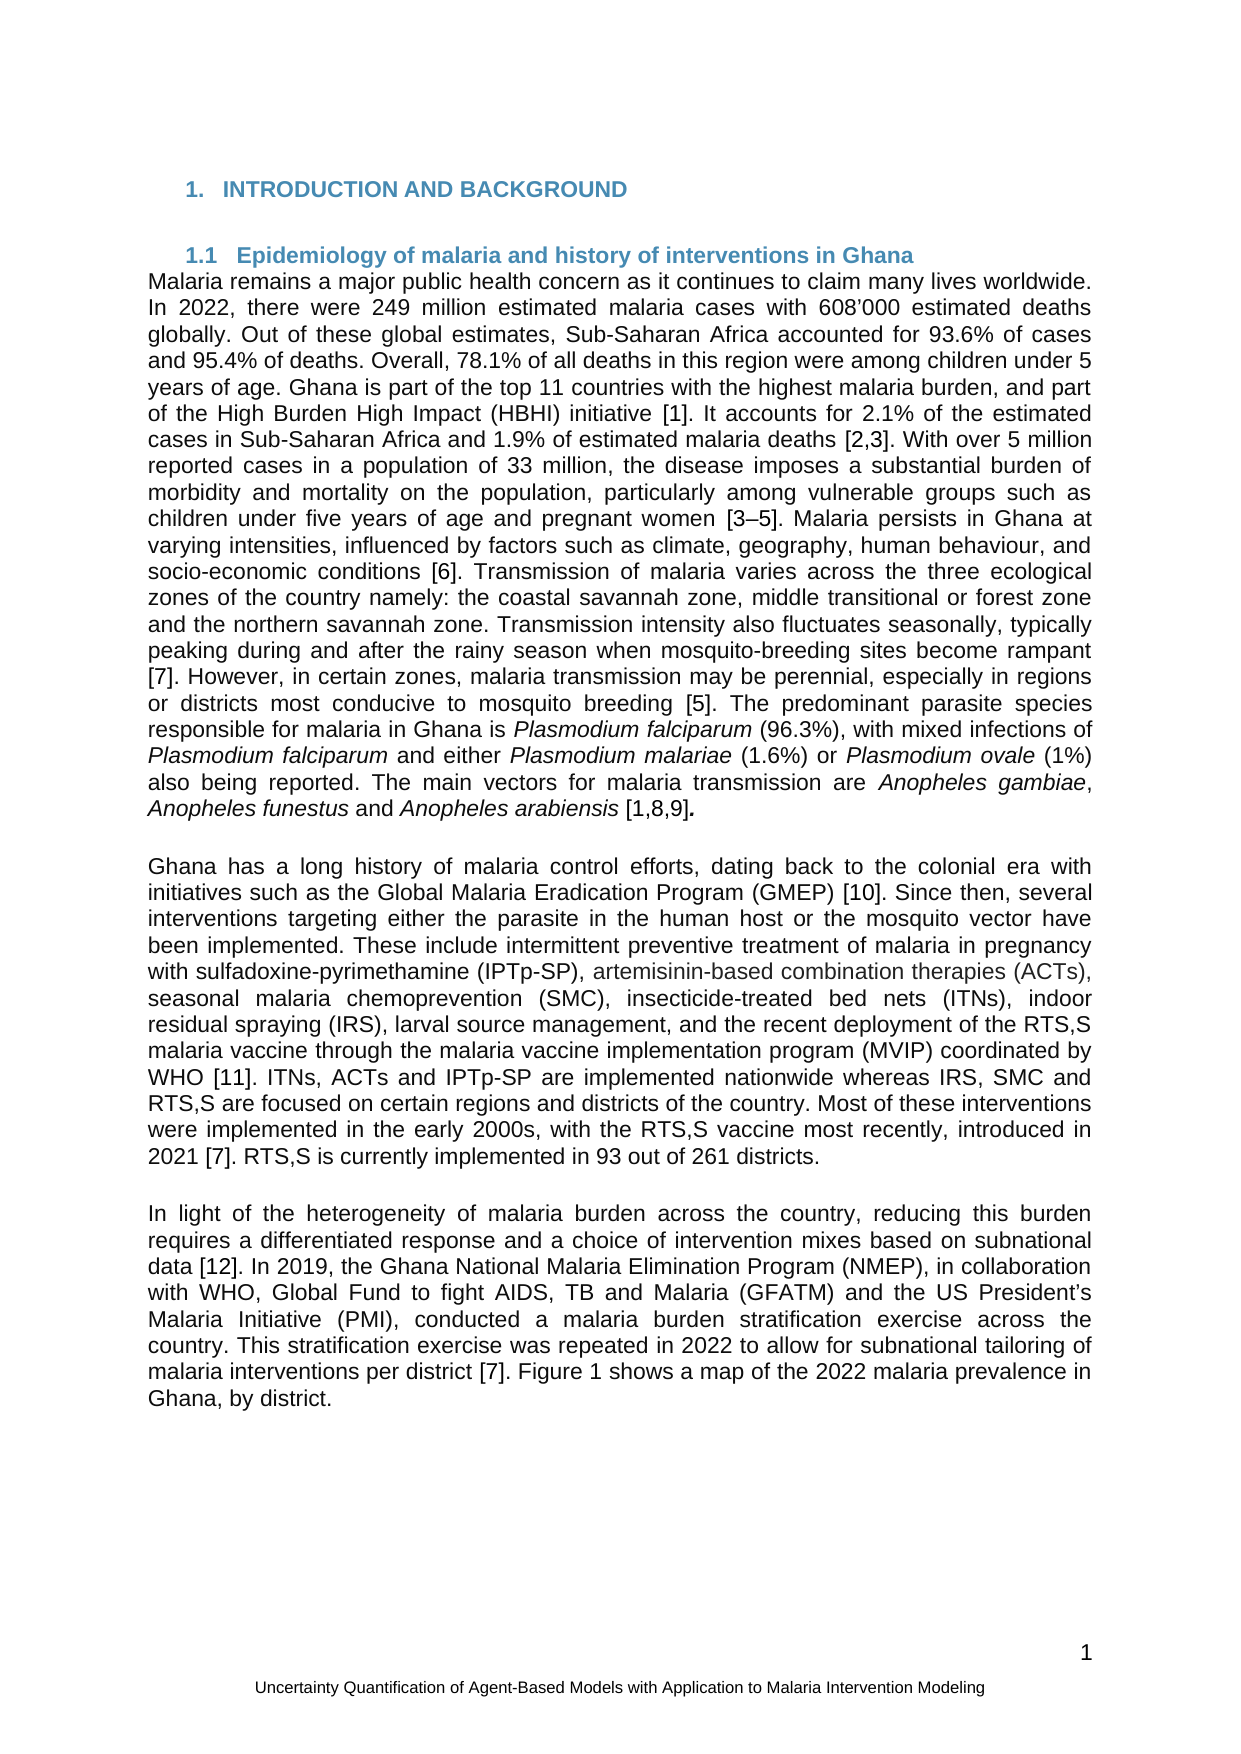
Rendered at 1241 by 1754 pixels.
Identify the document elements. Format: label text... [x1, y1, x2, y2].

text In light of the heterogeneity of malaria burden across the country, reducing this burden requires a differentiated response and a choice of intervention mixes based on subnational data [12]. In 2019, the Ghana National Malaria Elimination Program (NMEP), in collaboration with WHO, Global Fund to fight AIDS, TB and Malaria (GFATM) and the US President’s Malaria Initiative (PMI), conducted a malaria burden stratification exercise across the country. This stratification exercise was repeated in 2022 to allow for subnational tailoring of malaria interventions per district [7]. Figure 1 shows a map of the 2022 malaria prevalence in Ghana, by district. [148, 1200, 1092, 1411]
subtitle Epidemiology of malaria and history of interventions in Ghana [185, 242, 1080, 268]
text Ghana has a long history of malaria control efforts, dating back to the colonial era with initiatives such as the Global Malaria Eradication Program (GMEP) [10]. Since then, several interventions targeting either the parasite in the human host or the mosquito vector have been implemented. These include intermittent preventive treatment of malaria in pregnancy with sulfadoxine-pyrimethamine (IPTp-SP), artemisinin-based combination therapies (ACTs), seasonal malaria chemoprevention (SMC), insecticide-treated bed nets (ITNs), indoor residual spraying (IRS), larval source management, and the recent deployment of the RTS,S malaria vaccine through the malaria vaccine implementation program (MVIP) coordinated by WHO [11]. ITNs, ACTs and IPTp-SP are implemented nationwide whereas IRS, SMC and RTS,S are focused on certain regions and districts of the country. Most of these interventions were implemented in the early 2000s, with the RTS,S vaccine most recently, introduced in 2021 [7]. RTS,S is currently implemented in 93 out of 261 districts. [148, 853, 1092, 1169]
text Malaria remains a major public health concern as it continues to claim many lives worldwide. In 2022, there were 249 million estimated malaria cases with 608’000 estimated deaths globally. Out of these global estimates, Sub-Saharan Africa accounted for 93.6% of cases and 95.4% of deaths. Overall, 78.1% of all deaths in this region were among children under 5 years of age. Ghana is part of the top 11 countries with the highest malaria burden, and part of the High Burden High Impact (HBHI) initiative [1]. It accounts for 2.1% of the estimated cases in Sub-Saharan Africa and 1.9% of estimated malaria deaths [2,3]. With over 5 million reported cases in a population of 33 million, the disease imposes a substantial burden of morbidity and mortality on the population, particularly among vulnerable groups such as children under five years of age and pregnant women [3–5]. Malaria persists in Ghana at varying intensities, influenced by factors such as climate, geography, human behaviour, and socio-economic conditions [6]. Transmission of malaria varies across the three ecological zones of the country namely: the coastal savannah zone, middle transitional or forest zone and the northern savannah zone. Transmission intensity also fluctuates seasonally, typically peaking during and after the rainy season when mosquito-breeding sites become rampant [7]. However, in certain zones, malaria transmission may be perennial, especially in regions or districts most conducive to mosquito breeding [5]. The predominant parasite species responsible for malaria in Ghana is Plasmodium falciparum (96.3%), with mixed infections of Plasmodium falciparum and either Plasmodium malariae (1.6%) or Plasmodium ovale (1%) also being reported. The main vectors for malaria transmission are Anopheles gambiae, Anopheles funestus and Anopheles arabiensis [1,8,9]. [148, 268, 1092, 821]
subtitle INTRODUCTION AND BACKGROUND [185, 176, 1092, 203]
